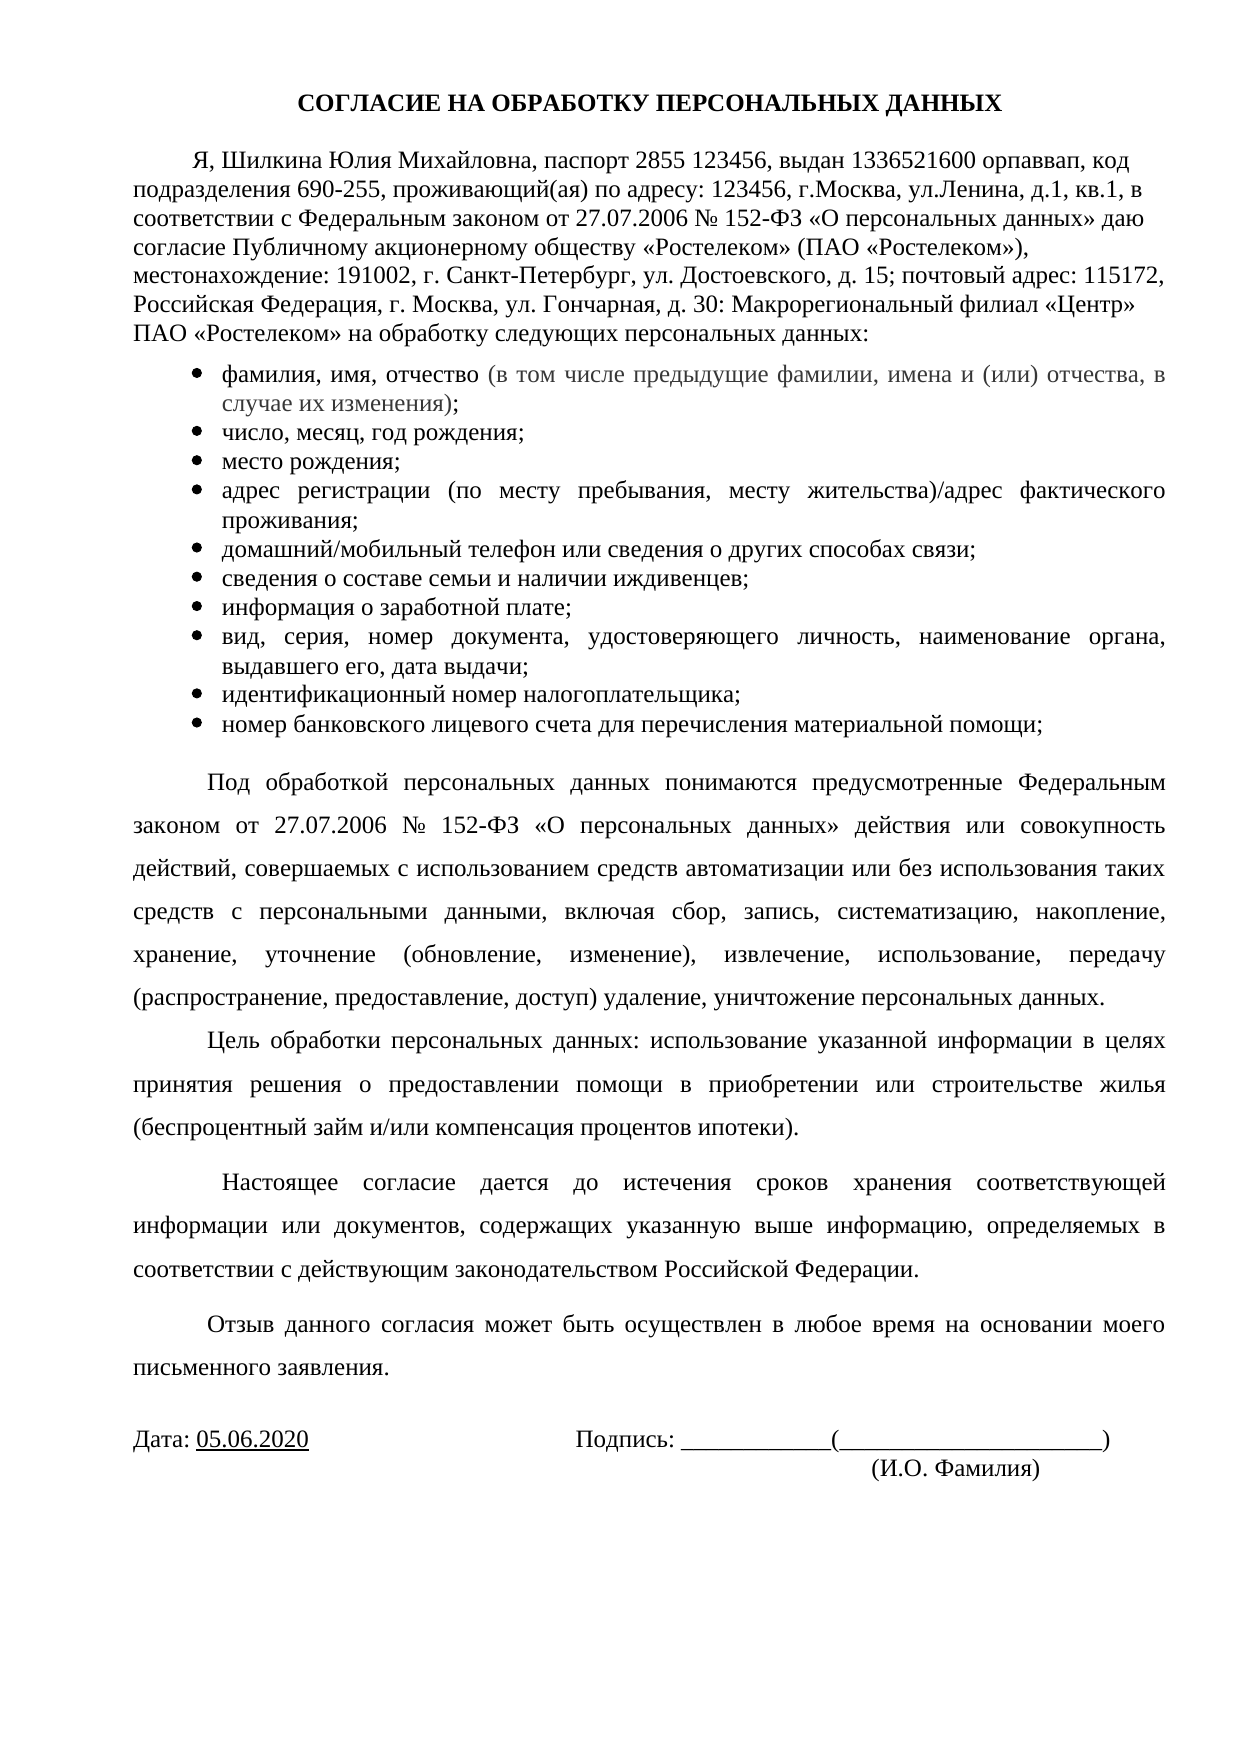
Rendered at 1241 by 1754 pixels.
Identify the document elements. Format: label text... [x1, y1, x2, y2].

text Цель обработки персональных данных: использование указанной информации в целях принятия решения о предоставлении помощи в приобретении или строительстве жилья (беспроцентный займ и/или компенсация процентов ипотеки). [133, 1026, 1167, 1141]
list номер банковского лицевого счета для перечисления материальной помощи; [192, 709, 1167, 738]
text Настоящее согласие дается до истечения сроков хранения соответствующей информации или документов, содержащих указанную выше информацию, определяемых в соответствии с действующим законодательством Российской Федерации. [133, 1167, 1167, 1282]
text Дата: 05.06.2020 Подпись: ____________(_____________________) [133, 1424, 1167, 1453]
list (И.О. Фамилия) [133, 1453, 1167, 1482]
text Я, Шилкина Юлия Михайловна, паспорт 2855 123456, выдан 1336521600 орпаввап, код подразделения 690-255, проживающий(ая) по адресу: 123456, г.Москва, ул.Ленина, д.1, кв.1, в соответствии с Федеральным законом от 27.07.2006 № 152-ФЗ «О персональных данных» даю согласие Публичному акционерному обществу «Ростелеком» (ПАО «Ростелеком»), местонахождение: 191002, г. Санкт-Петербург, ул. Достоевского, д. 15; почтовый адрес: 115172, Российская Федерация, г. Москва, ул. Гончарная, д. 30: Макрорегиональный филиал «Центр» ПАО «Ростелеком» на обработку следующих персональных данных: [133, 145, 1167, 347]
list фамилия, имя, отчество (в том числе предыдущие фамилии, имена и (или) отчества, в случае их изменения); [192, 359, 1167, 417]
list сведения о составе семьи и наличии иждивенцев; [192, 563, 1167, 592]
list место рождения; [192, 446, 1167, 476]
list адрес регистрации (по месту пребывания, месту жительства)/адрес фактического проживания; [192, 476, 1167, 534]
text Отзыв данного согласия может быть осуществлен в любое время на основании моего письменного заявления. [133, 1309, 1167, 1381]
list число, месяц, год рождения; [192, 417, 1167, 446]
list вид, серия, номер документа, удостоверяющего личность, наименование органа, выдавшего его, дата выдачи; [192, 621, 1167, 679]
text Под обработкой персональных данных понимаются предусмотренные Федеральным законом от 27.07.2006 № 152-ФЗ «О персональных данных» действия или совокупность действий, совершаемых с использованием средств автоматизации или без использования таких средств с персональными данными, включая сбор, запись, систематизацию, накопление, хранение, уточнение (обновление, изменение), извлечение, использование, передачу (распространение, предоставление, доступ) удаление, уничтожение персональных данных. [133, 767, 1167, 1011]
list информация о заработной плате; [192, 592, 1167, 621]
text СОГЛАСИЕ НА ОБРАБОТКУ ПЕРСОНАЛЬНЫХ ДАННЫХ [133, 88, 1167, 117]
list идентификационный номер налогоплательщика; [192, 679, 1167, 709]
list домашний/мобильный телефон или сведения о других способах связи; [192, 534, 1167, 563]
